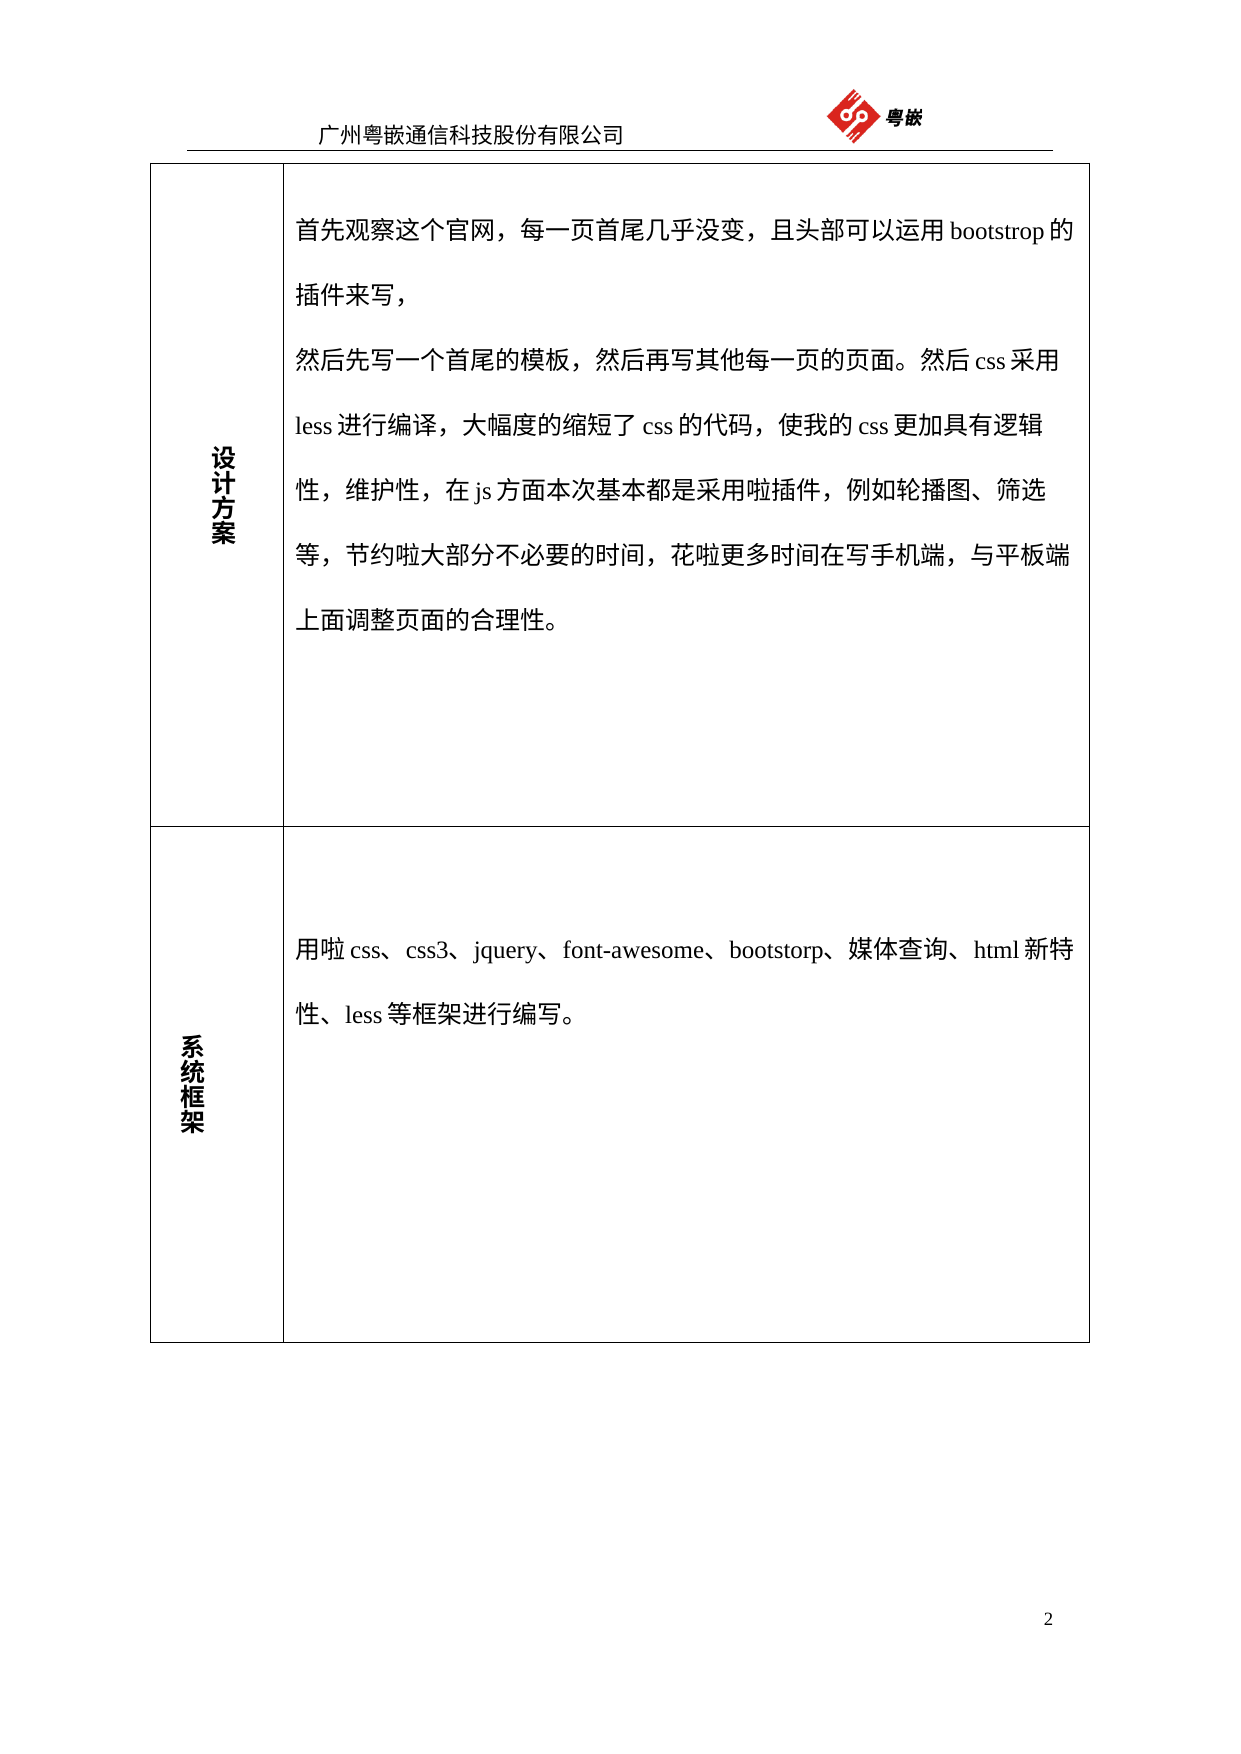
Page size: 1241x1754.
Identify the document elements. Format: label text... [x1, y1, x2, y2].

table_cell 设计方案 [151, 164, 283, 826]
table_cell 系统框架 [151, 827, 283, 1342]
table_cell 首先观察这个官网，每一页首尾几乎没变，且头部可以运用bootstrop的插件来写， 然后先写一个首尾的模板，然后再写其他每一页的页面。然后css采用less进行编译，大幅度的缩短了css的代码，使我的css更加具有逻辑性，维护性，在js方面本次基本都是采用啦插件，例如轮播图、筛选等，节约啦大部分不必要的时间，花啦更多时间在写手机端，与平板端上面调整页面的合理性。 [284, 164, 1089, 826]
picture [826, 88, 923, 144]
table_cell 用啦css、css3、jquery、font-awesome、bootstorp、媒体查询、html新特性、less等框架进行编写。 [284, 827, 1089, 1342]
